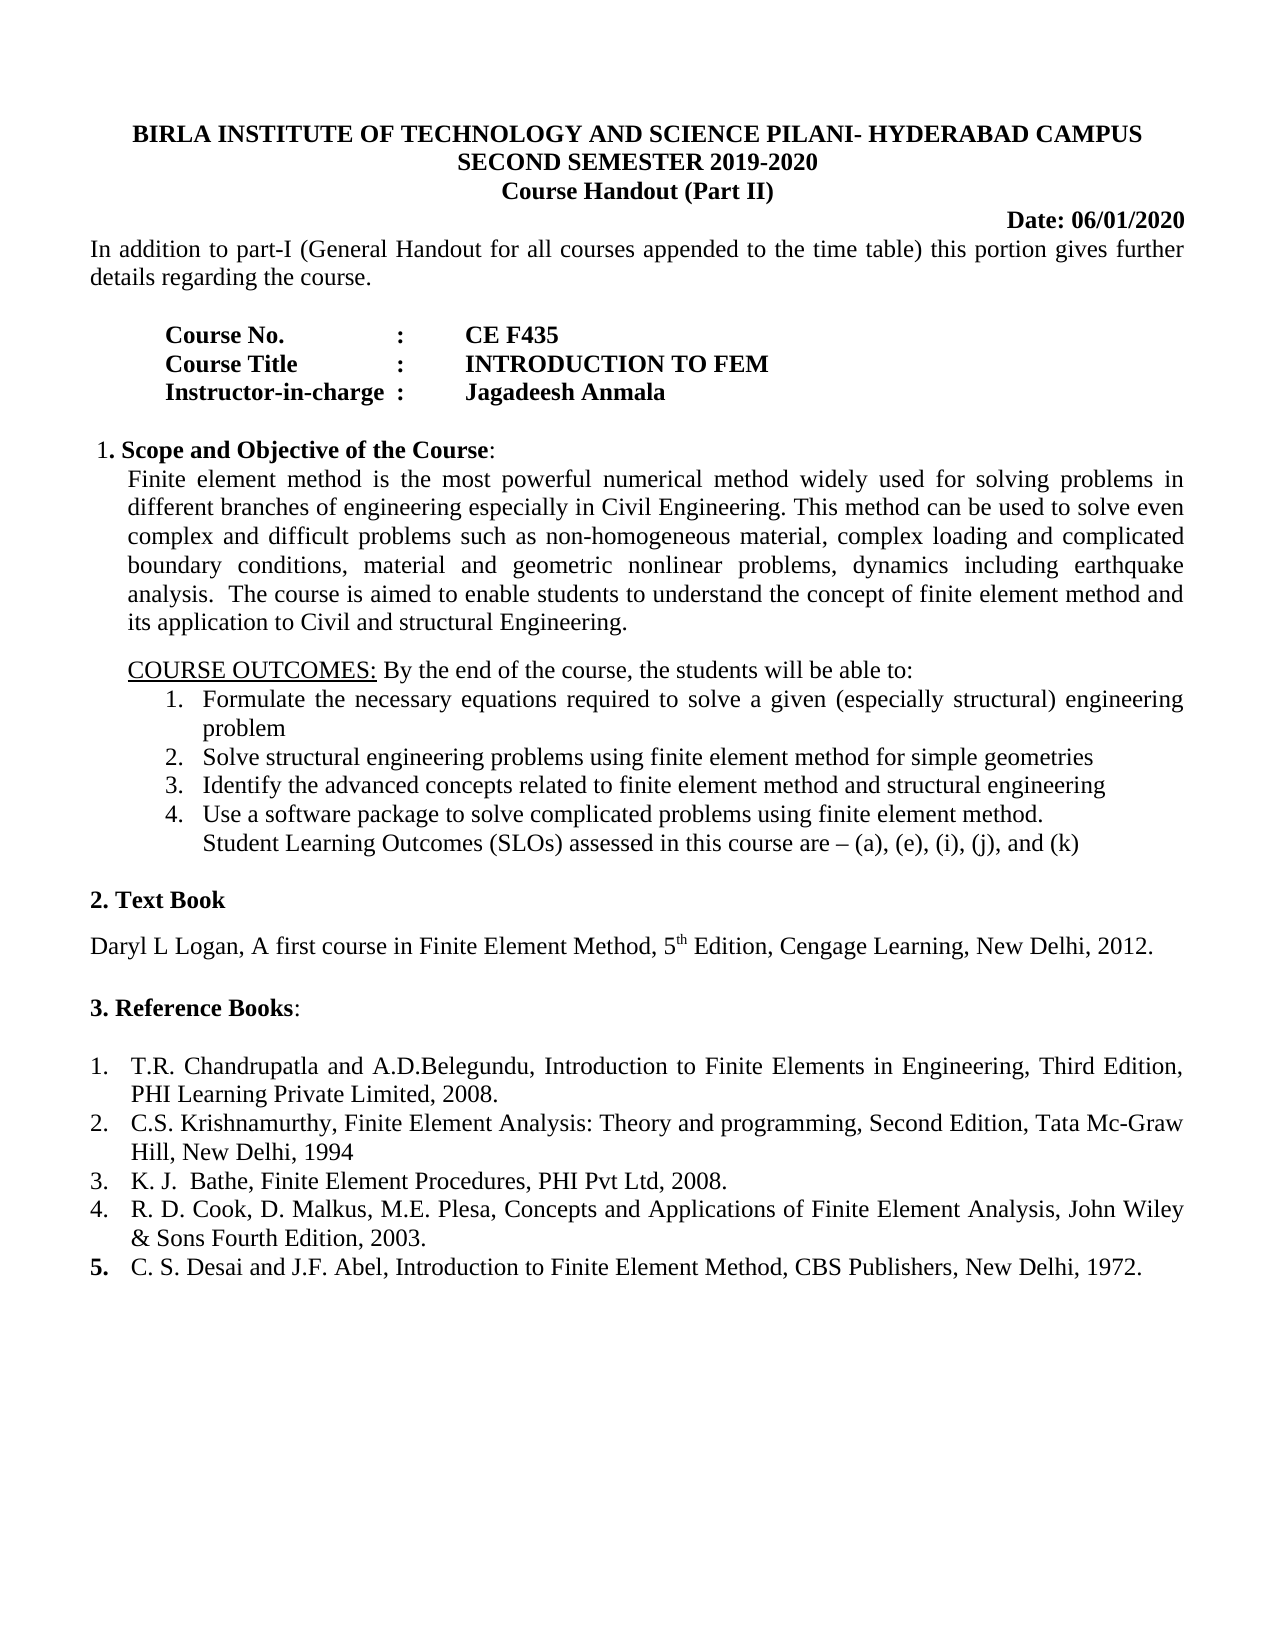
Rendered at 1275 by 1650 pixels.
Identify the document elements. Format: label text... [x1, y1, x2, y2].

text Instructor-in-charge : Jagadeesh Anmala [90, 377, 1185, 406]
list C. S. Desai and J.F. Abel, Introduction to Finite Element Method, CBS Publishers, New Delhi, 1972. [90, 1252, 1185, 1281]
text 1. Scope and Objective of the Course: [90, 435, 1185, 464]
text Course Title : INTRODUCTION TO FEM [90, 349, 1185, 377]
subtitle BIRLA INSTITUTE OF TECHNOLOGY AND SCIENCE PILANI- HYDERABAD CAMPUS [90, 119, 1185, 147]
list Identify the advanced concepts related to finite element method and structural engineering [165, 770, 1185, 799]
subtitle Date: 06/01/2020 [90, 205, 1185, 234]
list K. J. Bathe, Finite Element Procedures, PHI Pvt Ltd, 2008. [90, 1166, 1185, 1194]
text Daryl L Logan, A first course in Finite Element Method, 5th Edition, Cengage Learning, New Delhi, 2012. [90, 931, 1185, 960]
text Course No. : CE F435 [90, 320, 1185, 349]
text 2. Text Book [90, 885, 1185, 914]
text Course Handout (Part II) [90, 176, 1185, 205]
text COURSE OUTCOMES: By the end of the course, the students will be able to: [127, 655, 1185, 684]
list Use a software package to solve complicated problems using finite element method. [165, 799, 1185, 828]
text Finite element method is the most powerful numerical method widely used for solving problems in different branches of engineering especially in Civil Engineering. This method can be used to solve even complex and difficult problems such as non-homogeneous material, complex loading and complicated boundary conditions, material and geometric nonlinear problems, dynamics including earthquake analysis. The course is aimed to enable students to understand the concept of finite element method and its application to Civil and structural Engineering. [127, 464, 1185, 636]
list C.S. Krishnamurthy, Finite Element Analysis: Theory and programming, Second Edition, Tata Mc-Graw Hill, New Delhi, 1994 [90, 1108, 1185, 1166]
text 3. Reference Books: [90, 993, 1185, 1022]
list Solve structural engineering problems using finite element method for simple geometries [165, 742, 1185, 770]
list T.R. Chandrupatla and A.D.Belegundu, Introduction to Finite Elements in Engineering, Third Edition, PHI Learning Private Limited, 2008. [90, 1051, 1185, 1108]
text SECOND SEMESTER 2019-2020 [90, 147, 1185, 176]
text In addition to part-I (General Handout for all courses appended to the time table) this portion gives further details regarding the course. [90, 234, 1185, 291]
list R. D. Cook, D. Malkus, M.E. Plesa, Concepts and Applications of Finite Element Analysis, John Wiley & Sons Fourth Edition, 2003. [90, 1194, 1185, 1252]
list Formulate the necessary equations required to solve a given (especially structural) engineering problem [165, 684, 1185, 742]
list Student Learning Outcomes (SLOs) assessed in this course are – (a), (e), (i), (j), and (k) [202, 828, 1185, 857]
